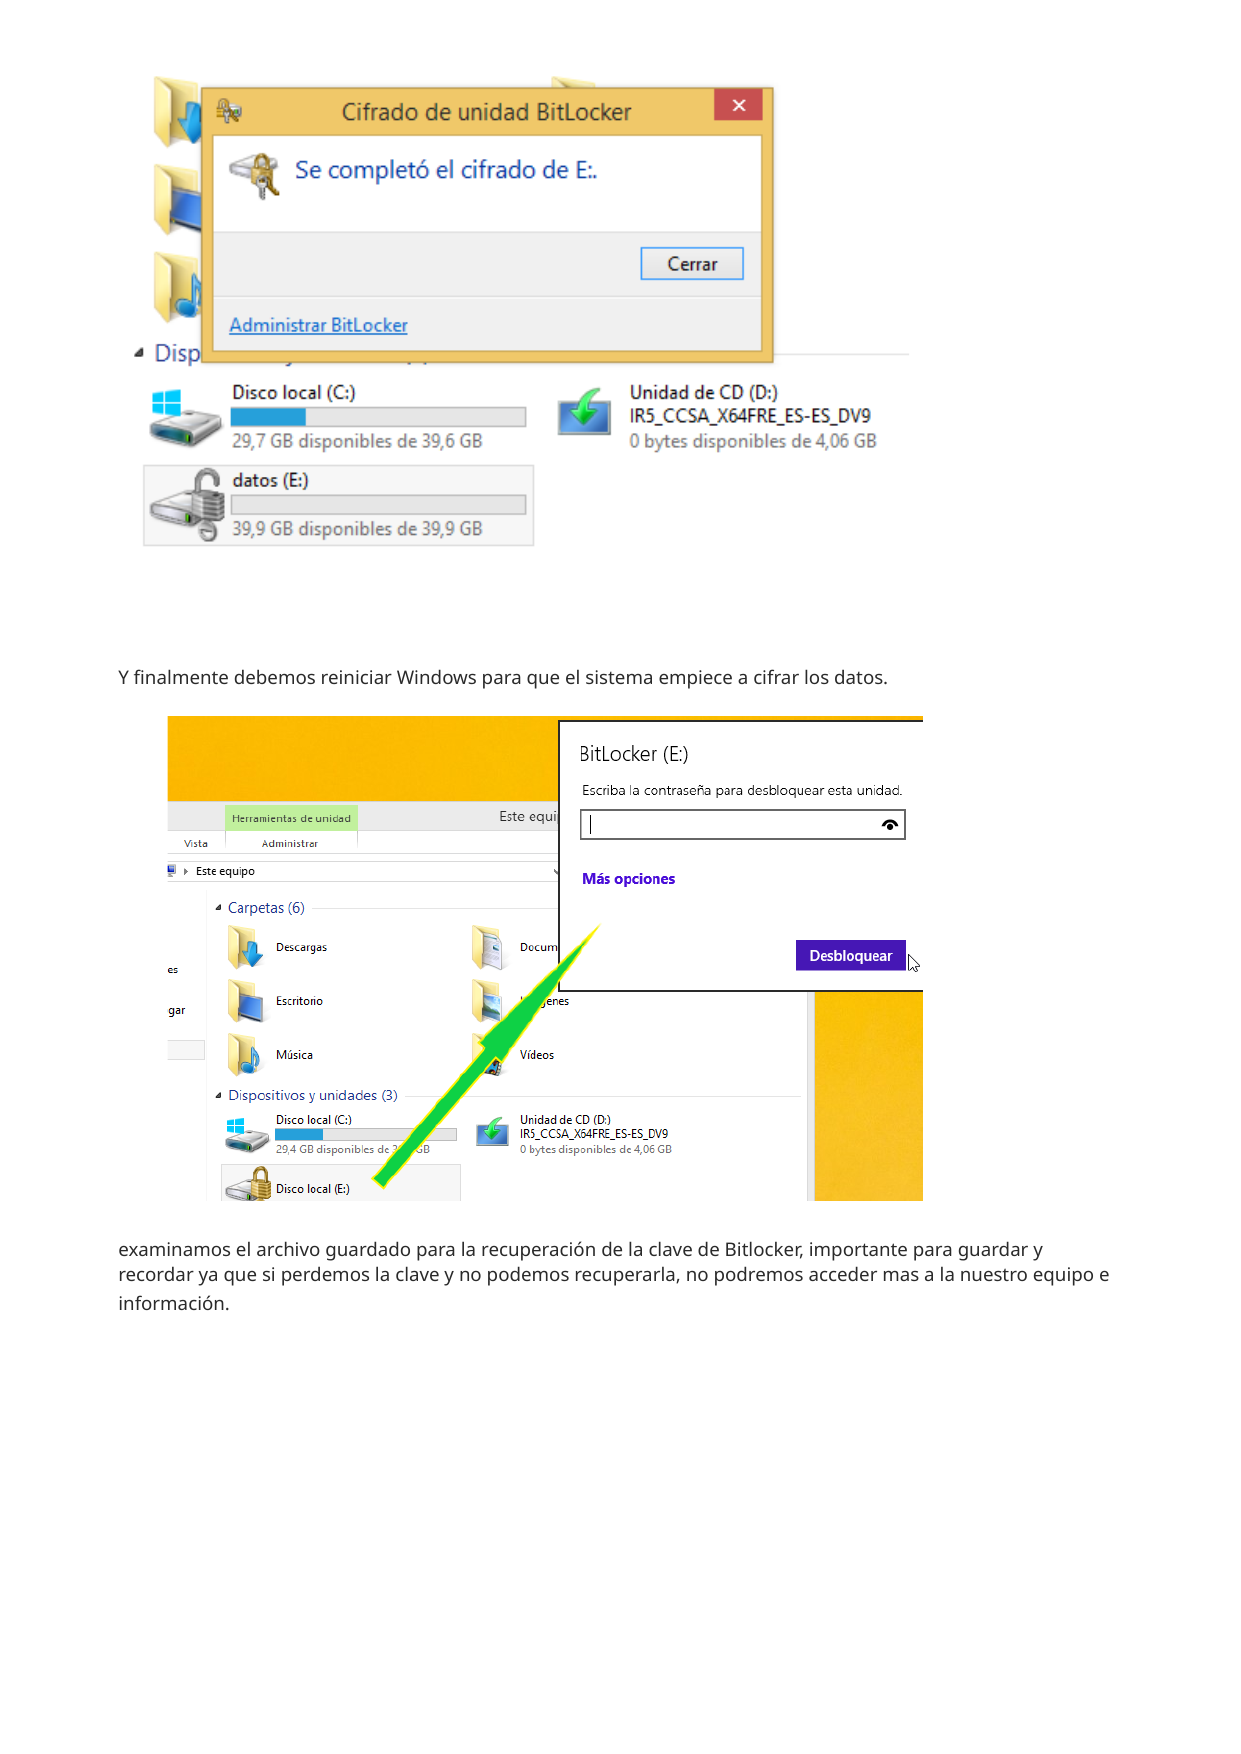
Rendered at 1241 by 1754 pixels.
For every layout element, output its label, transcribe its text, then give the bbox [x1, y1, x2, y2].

text examinamos el archivo guardado para la recuperación de la clave de Bitlocker, importante para guardar y recordar ya que si perdemos la clave y no podemos recuperarla, no podremos acceder mas a la nuestro equipo e información. [118, 1236, 1122, 1316]
picture [167, 716, 923, 1201]
text Y finalmente debemos reiniciar Windows para que el sistema empiece a cifrar los datos. [118, 664, 1122, 690]
picture [134, 61, 910, 559]
